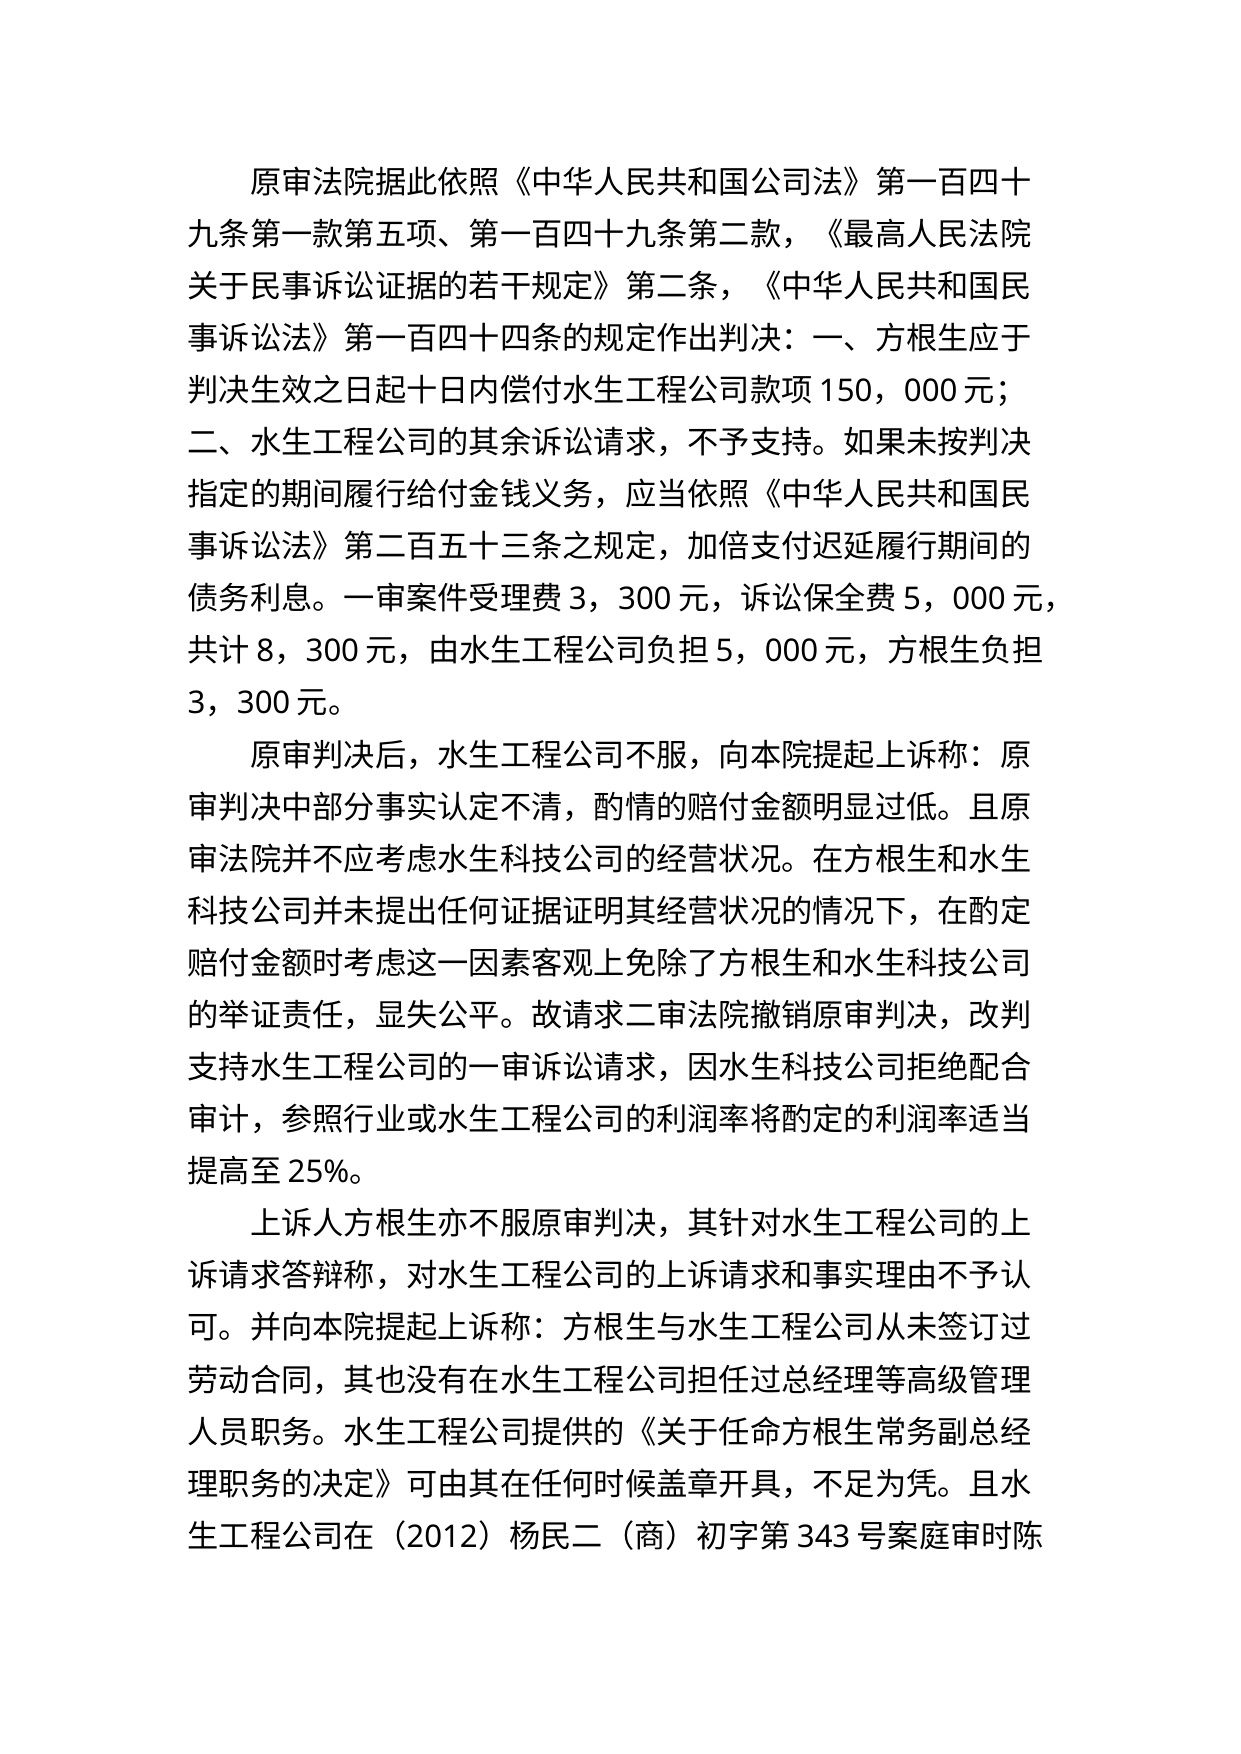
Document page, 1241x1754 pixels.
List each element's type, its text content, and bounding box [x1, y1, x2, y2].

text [187, 1192, 1053, 1556]
text 原审判决后，水生工程公司不服，向本院提起上诉称：原审判决中部分事实认定不清，酌情的赔付金额明显过低。且原审法院并不应考虑水生科技公司的经营状况。在方根生和水生科技公司并未提出任何证据证明其经营状况的情况下，在酌定赔付金额时考虑这一因素客观上免除了方根生和水生科技公司的举证责任，显失公平。故请求二审法院撤销原审判决，改判支持水生工程公司的一审诉讼请求，因水生科技公司拒绝配合审计，参照行业或水生工程公司的利润率将酌定的利润率适当提高至25%。 [187, 723, 1053, 1192]
text 原审法院据此依照《中华人民共和国公司法》第一百四十九条第一款第五项、第一百四十九条第二款，《最高人民法院关于民事诉讼证据的若干规定》第二条，《中华人民共和国民事诉讼法》第一百四十四条的规定作出判决：一、方根生应于判决生效之日起十日内偿付水生工程公司款项150，000元；二、水生工程公司的其余诉讼请求，不予支持。如果未按判决指定的期间履行给付金钱义务，应当依照《中华人民共和国民事诉讼法》第二百五十三条之规定，加倍支付迟延履行期间的债务利息。一审案件受理费3，300元，诉讼保全费5，000元，共计8，300元，由水生工程公司负担5，000元，方根生负担3，300元。 [187, 150, 1053, 723]
